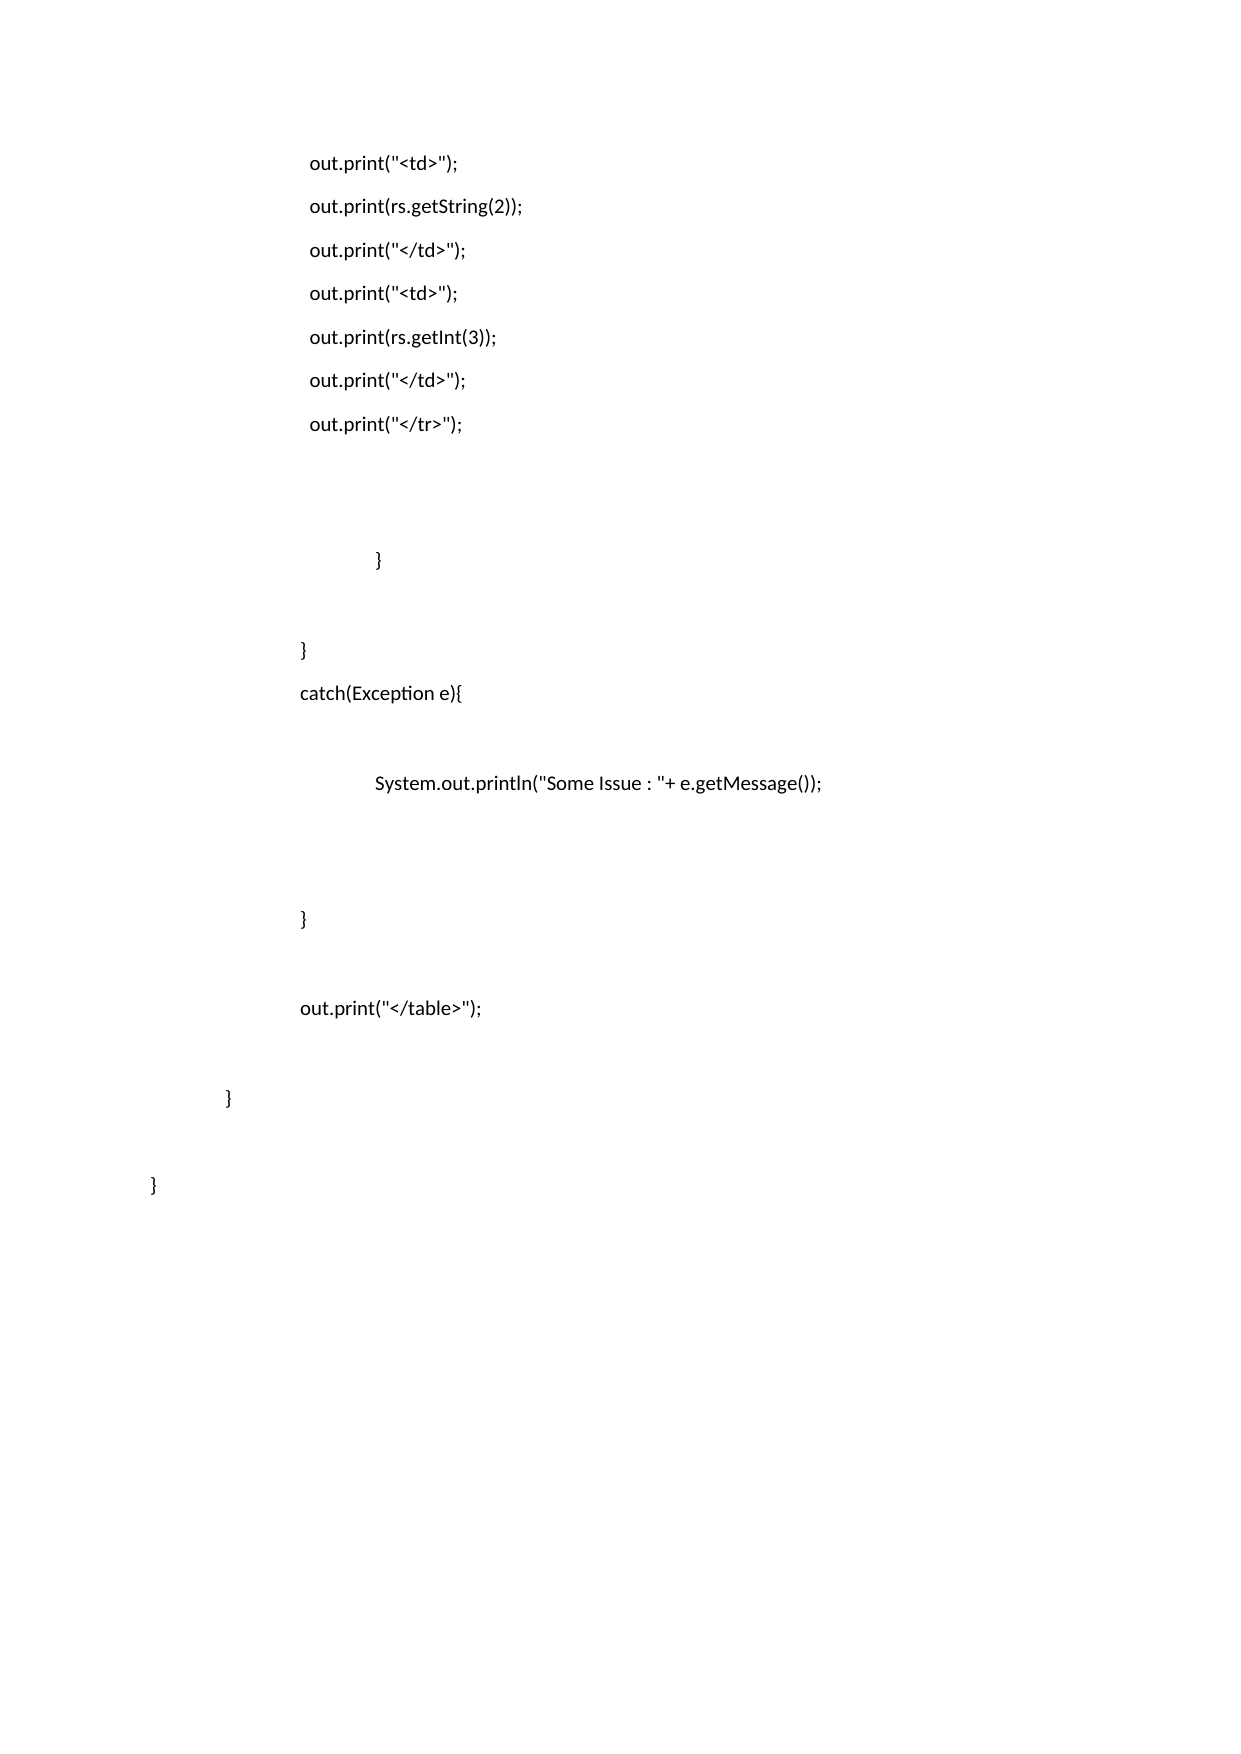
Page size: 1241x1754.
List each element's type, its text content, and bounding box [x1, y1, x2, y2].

text out.print("</td>"); [150, 368, 1090, 393]
text out.print("</tr>"); [150, 411, 1090, 437]
text out.print(rs.getString(2)); [150, 193, 1090, 219]
text out.print("</table>"); [150, 996, 1090, 1021]
text } [150, 547, 1090, 572]
text out.print(rs.getInt(3)); [150, 324, 1090, 349]
text } [150, 906, 1090, 931]
text } [150, 637, 1090, 662]
text } [150, 1172, 1090, 1198]
text catch(Exception e){ [150, 680, 1090, 706]
text } [150, 1085, 1090, 1111]
text out.print("<td>"); [150, 150, 1090, 175]
text out.print("</td>"); [150, 237, 1090, 262]
text out.print("<td>"); [150, 281, 1090, 306]
text System.out.println("Some Issue : "+ e.getMessage()); [150, 770, 1090, 795]
